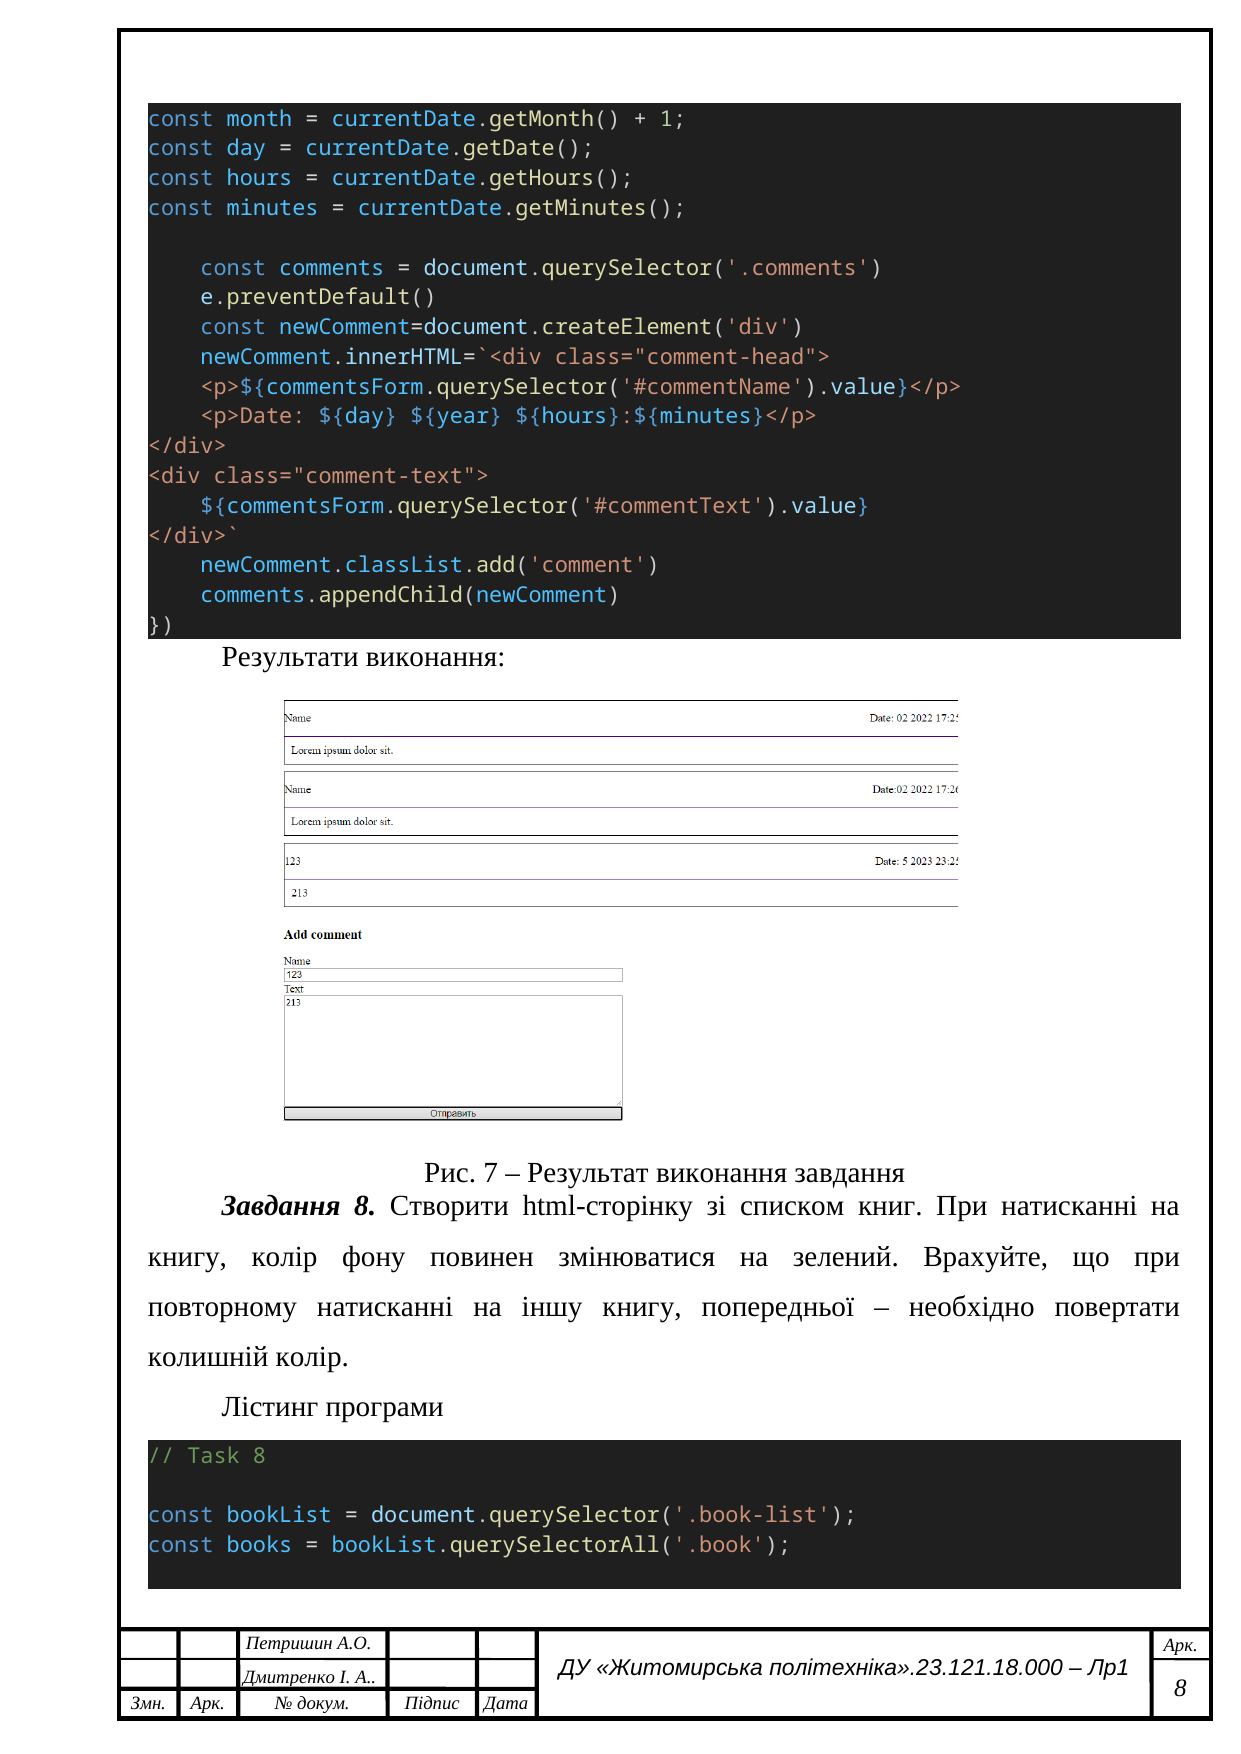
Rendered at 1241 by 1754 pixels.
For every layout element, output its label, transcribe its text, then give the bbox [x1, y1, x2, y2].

text newComment.innerHTML=`<div class="comment-head"> [148, 341, 1181, 371]
text comments.appendChild(newComment) [148, 579, 1181, 609]
text const bookList = document.querySelector('.book-list'); [148, 1499, 1181, 1529]
text const month = currentDate.getMonth() + 1; [148, 103, 1181, 132]
text Завдання 8. Створити html-сторінку зі списком книг. При натисканні на книгу, колір фону повинен змінюватися на зелений. Врахуйте, що при повторному натисканні на іншу книгу, попередньої – необхідно повертати колишній колір. [148, 1188, 1181, 1373]
text ${commentsForm.querySelector('#commentText').value} [148, 490, 1181, 520]
text const newComment=document.createElement('div') [148, 311, 1181, 341]
text Результати виконання: [148, 639, 1181, 672]
text const minutes = currentDate.getMinutes(); [148, 192, 1181, 222]
text const books = bookList.querySelectorAll('.book'); [148, 1529, 1181, 1559]
text </div>` [148, 520, 1181, 549]
text <p>Date: ${day} ${year} ${hours}:${minutes}</p> [148, 401, 1181, 430]
text Лістинг програми [148, 1389, 1181, 1423]
text const hours = currentDate.getHours(); [148, 162, 1181, 192]
text newComment.classList.add('comment') [148, 549, 1181, 579]
text <p>${commentsForm.querySelector('#commentName').value}</p> [148, 371, 1181, 401]
text // Task 8 [148, 1440, 1181, 1470]
text }) [148, 609, 1181, 639]
text e.preventDefault() [148, 281, 1181, 311]
text const comments = document.querySelector('.comments') [148, 252, 1181, 281]
text const day = currentDate.getDate(); [148, 132, 1181, 162]
picture [281, 698, 959, 1122]
text <div class="comment-text"> [148, 460, 1181, 490]
text </div> [148, 430, 1181, 460]
